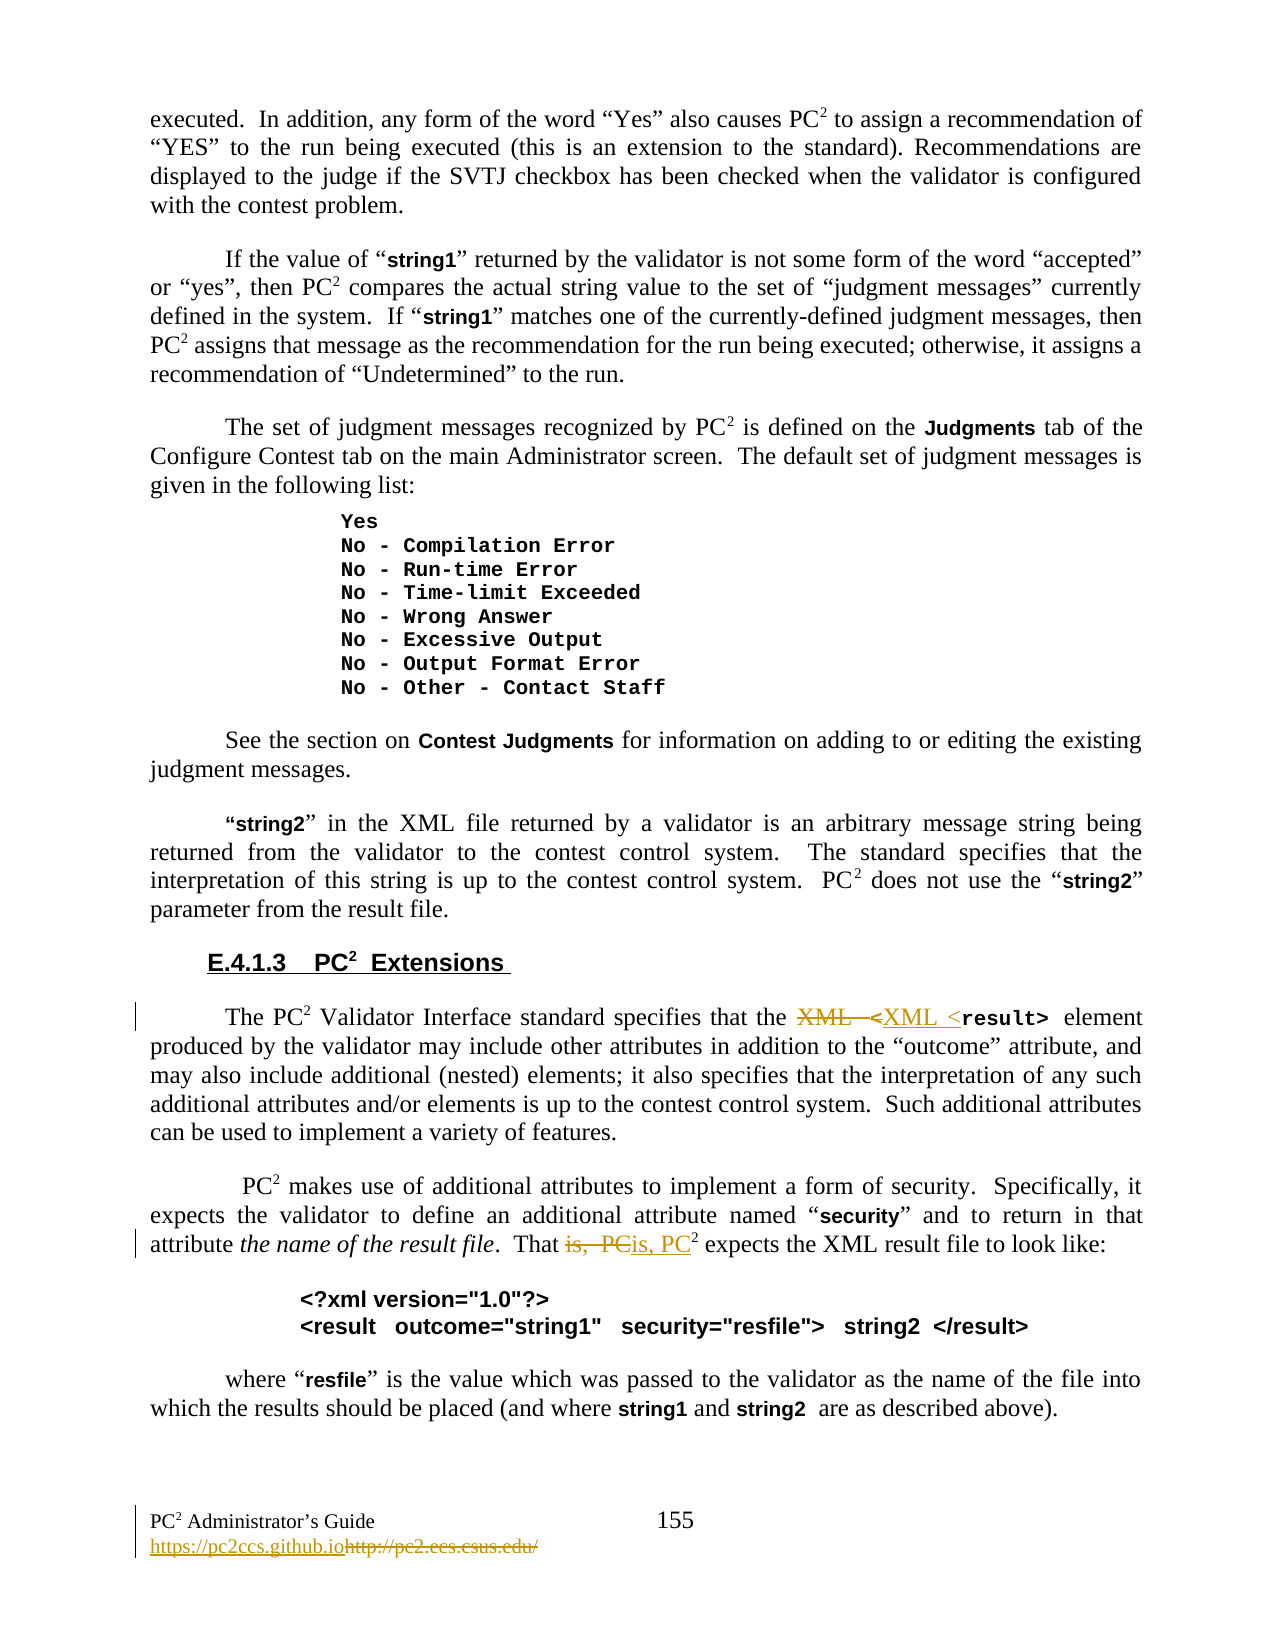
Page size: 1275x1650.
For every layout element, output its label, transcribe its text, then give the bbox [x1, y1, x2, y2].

text The set of judgment messages recognized by PC2 is defined on the Judgments tab of the Configure Contest tab on the main Administrator screen. The default set of judgment messages is given in the following list: [150, 412, 1143, 499]
text No - Excessive Output [341, 629, 1143, 653]
text PC2 makes use of additional attributes to implement a form of security. Specifically, it expects the validator to define an additional attribute named “security” and to return in that attribute the name of the result file. That 2 expects the XML result file to look like: [150, 1171, 1143, 1257]
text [150, 104, 1143, 219]
text E.4.1.3 PC2 Extensions [150, 948, 1143, 977]
text No - Run-time Error [341, 558, 1143, 582]
text where “resfile” is the value which was passed to the validator as the name of the file into which the results should be placed (and where string1 and string2 are as described above). [150, 1364, 1143, 1421]
text No - Time-limit Exceeded [341, 582, 1143, 606]
text See the section on Contest Judgments for information on adding to or editing the existing judgment messages. [150, 725, 1143, 783]
text <result outcome="string1" security="resfile"> string2 </result> [300, 1313, 1143, 1339]
text The PC2 Validator Interface standard specifies that the result> element produced by the validator may include other attributes in addition to the “outcome” attribute, and may also include additional (nested) elements; it also specifies that the interpretation of any such additional attributes and/or elements is up to the contest control system. Such additional attributes can be used to implement a variety of features. [150, 1002, 1143, 1146]
text No - Wrong Answer [341, 606, 1143, 629]
text No - Compilation Error [341, 535, 1143, 558]
text Yes [341, 511, 1143, 535]
text “string2” in the XML file returned by a validator is an arbitrary message string being returned from the validator to the contest control system. The standard specifies that the interpretation of this string is up to the contest control system. PC2 does not use the “string2” parameter from the result file. [150, 808, 1143, 923]
text No - Other - Contact Staff [341, 677, 1143, 700]
text No - Output Format Error [341, 653, 1143, 677]
text <?xml version="1.0"?> [300, 1286, 1143, 1313]
text If the value of “string1” returned by the validator is not some form of the word “accepted” or “yes”, then PC2 compares the actual string value to the set of “judgment messages” currently defined in the system. If “string1” matches one of the currently-defined judgment messages, then PC2 assigns that message as the recommendation for the run being executed; otherwise, it assigns a recommendation of “Undetermined” to the run. [150, 244, 1143, 387]
